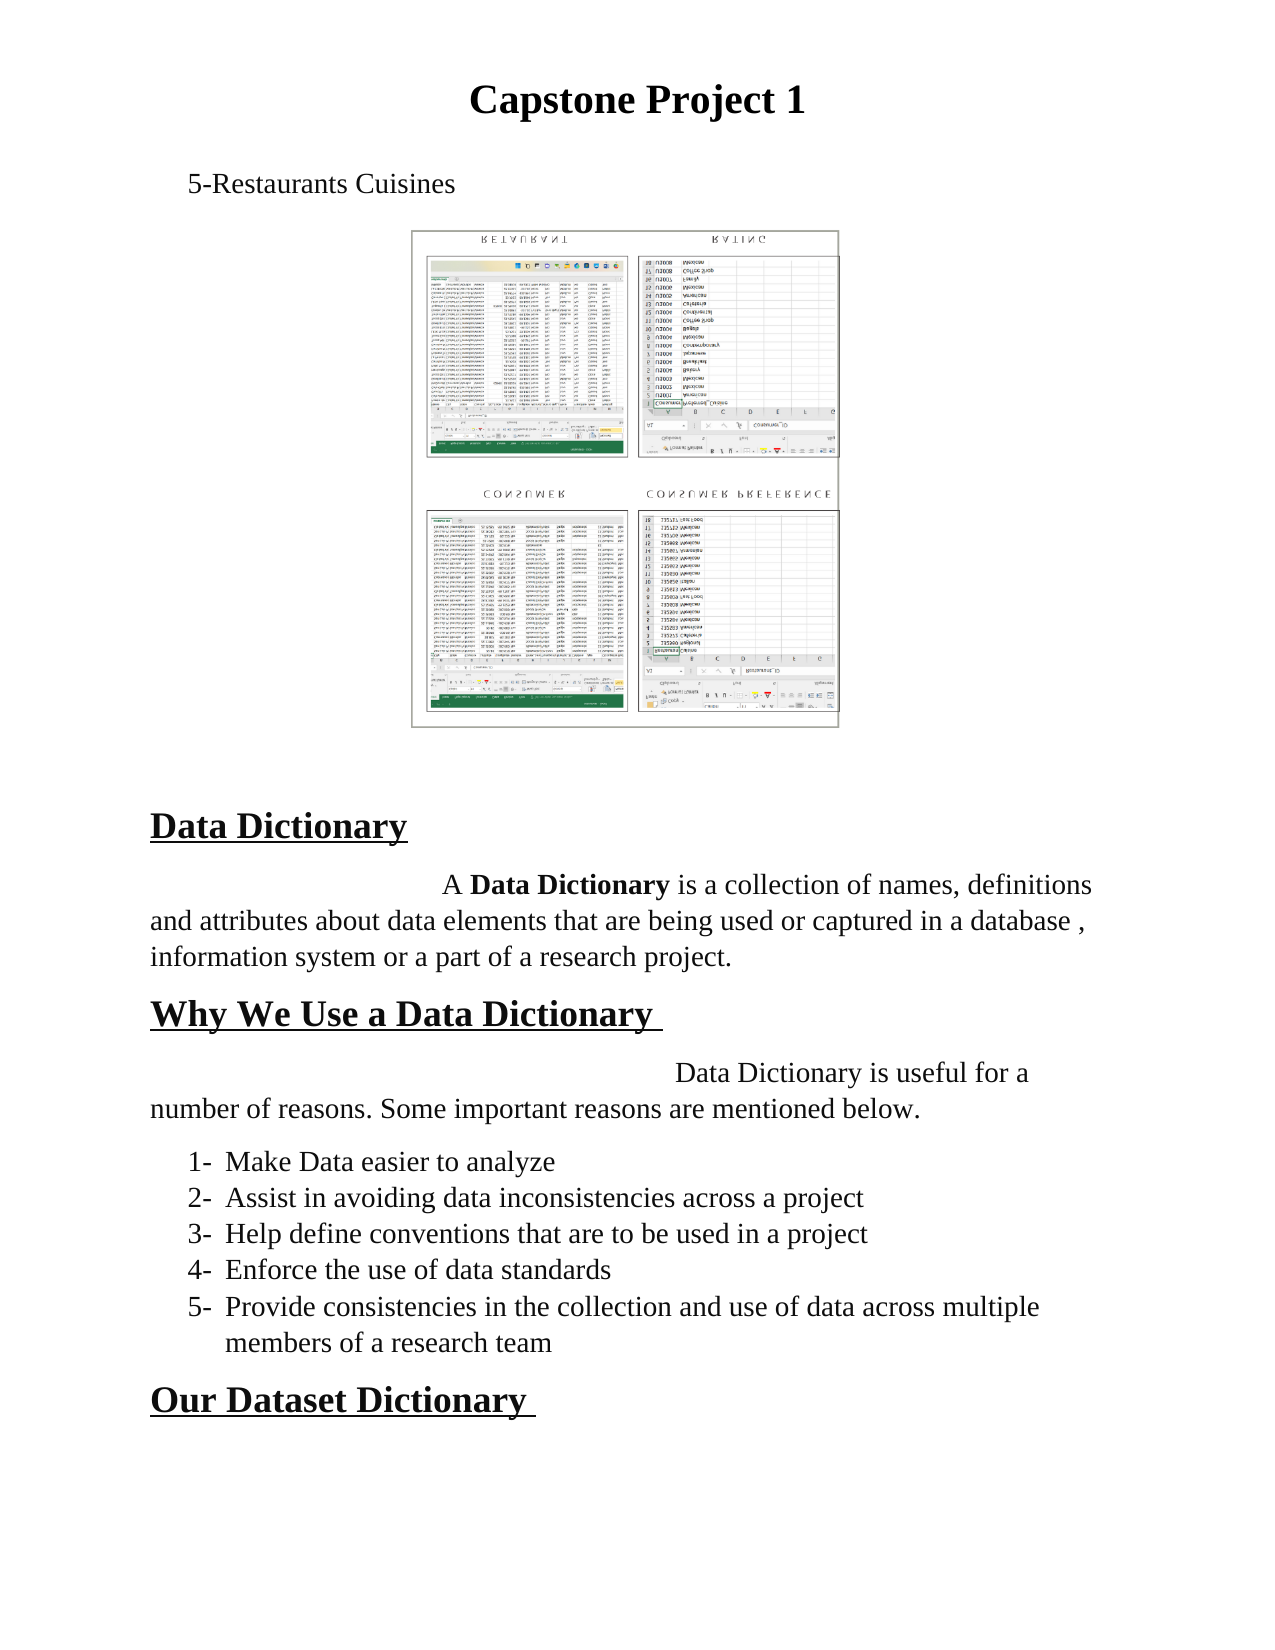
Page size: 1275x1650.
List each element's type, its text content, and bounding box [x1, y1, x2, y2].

text 5-Restaurants Cuisines [187, 166, 1125, 199]
list Make Data easier to analyze [187, 1144, 1125, 1178]
text Data Dictionary [150, 803, 1125, 847]
text A Data Dictionary is a collection of names, definitions and attributes about data elements that are being used or captured in a database , information system or a part of a research project. [150, 867, 1125, 973]
list Assist in avoiding data inconsistencies across a project [187, 1180, 1125, 1214]
text Why We Use a Data Dictionary [150, 992, 1125, 1035]
picture [385, 218, 882, 732]
list Enforce the use of data standards [187, 1252, 1125, 1286]
list Help define conventions that are to be used in a project [187, 1216, 1125, 1250]
text Our Dataset Dictionary [150, 1378, 1125, 1421]
text Data Dictionary is useful for a number of reasons. Some important reasons are mentioned below. [150, 1055, 1125, 1125]
list Provide consistencies in the collection and use of data across multiple members of a research team [187, 1289, 1125, 1358]
